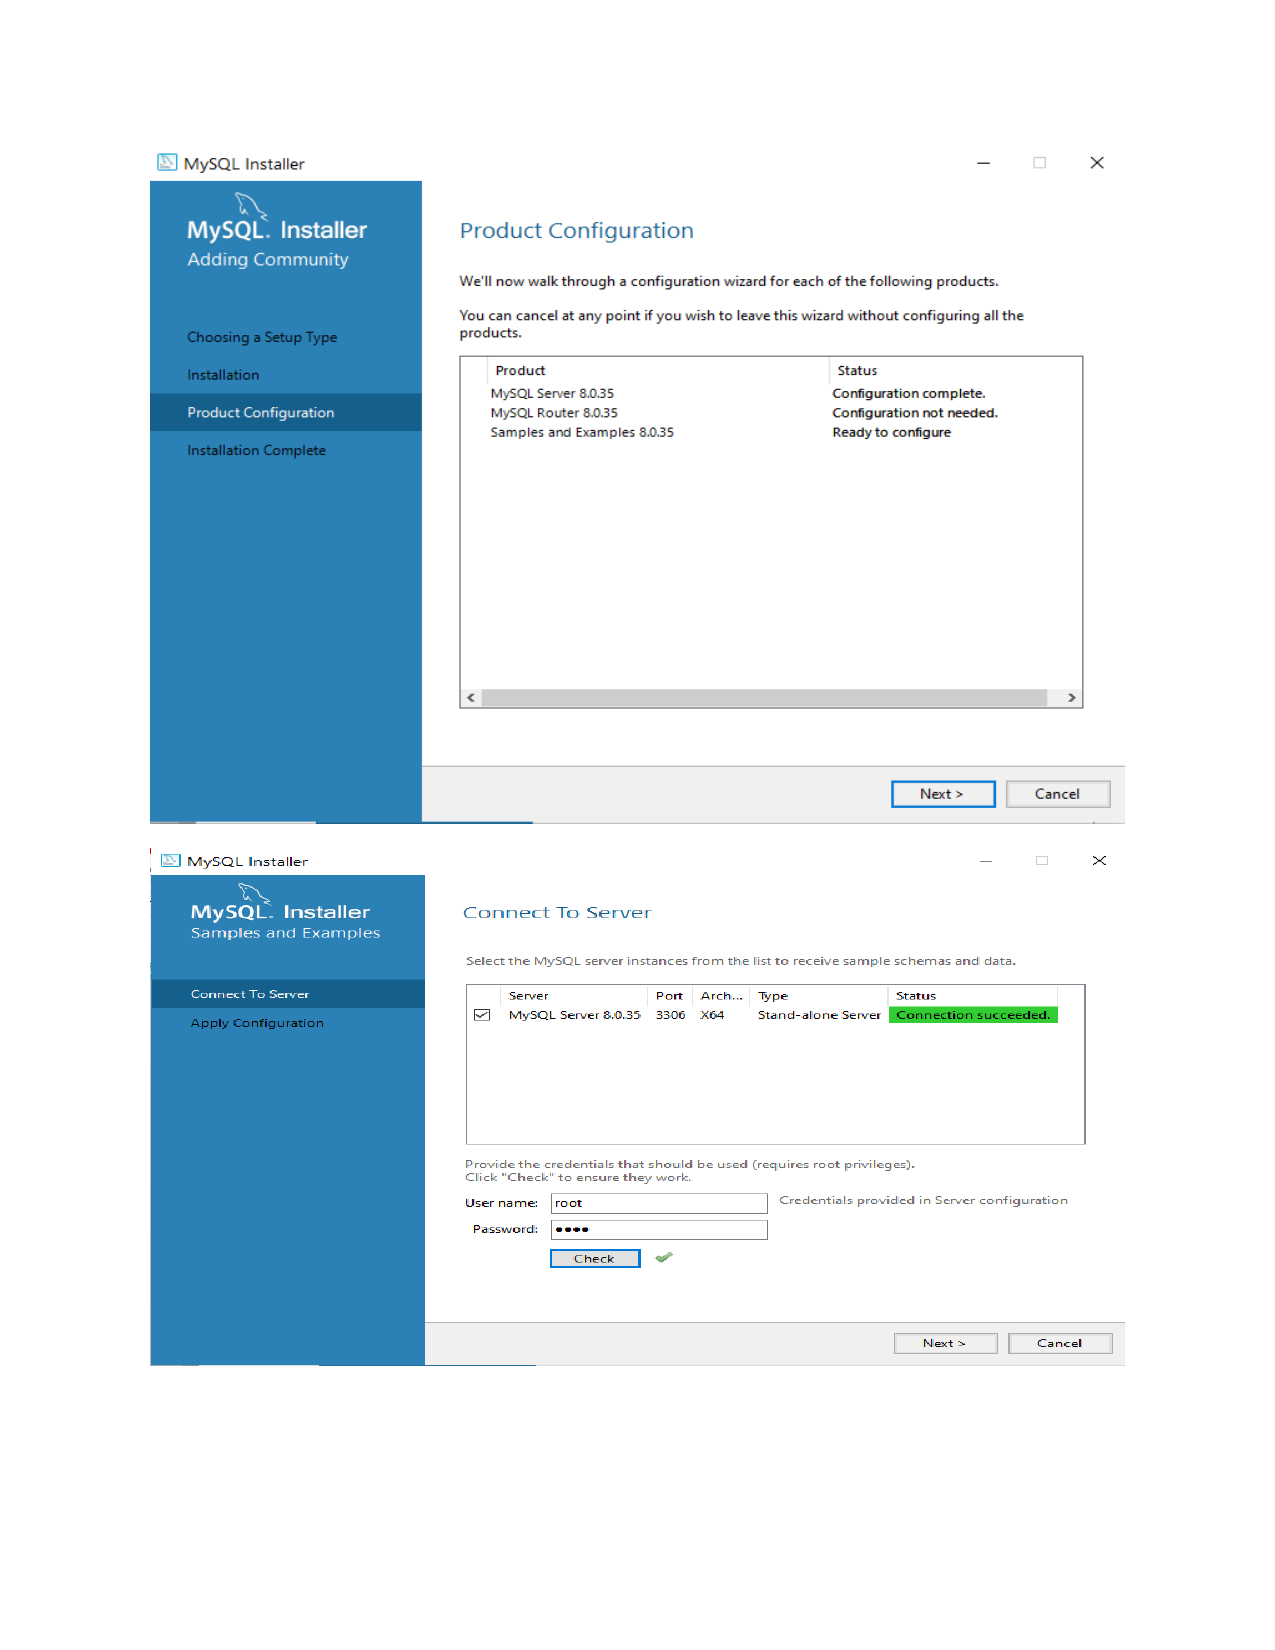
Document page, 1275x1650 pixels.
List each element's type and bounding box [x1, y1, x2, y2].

picture [150, 150, 1125, 824]
picture [150, 848, 1125, 1366]
